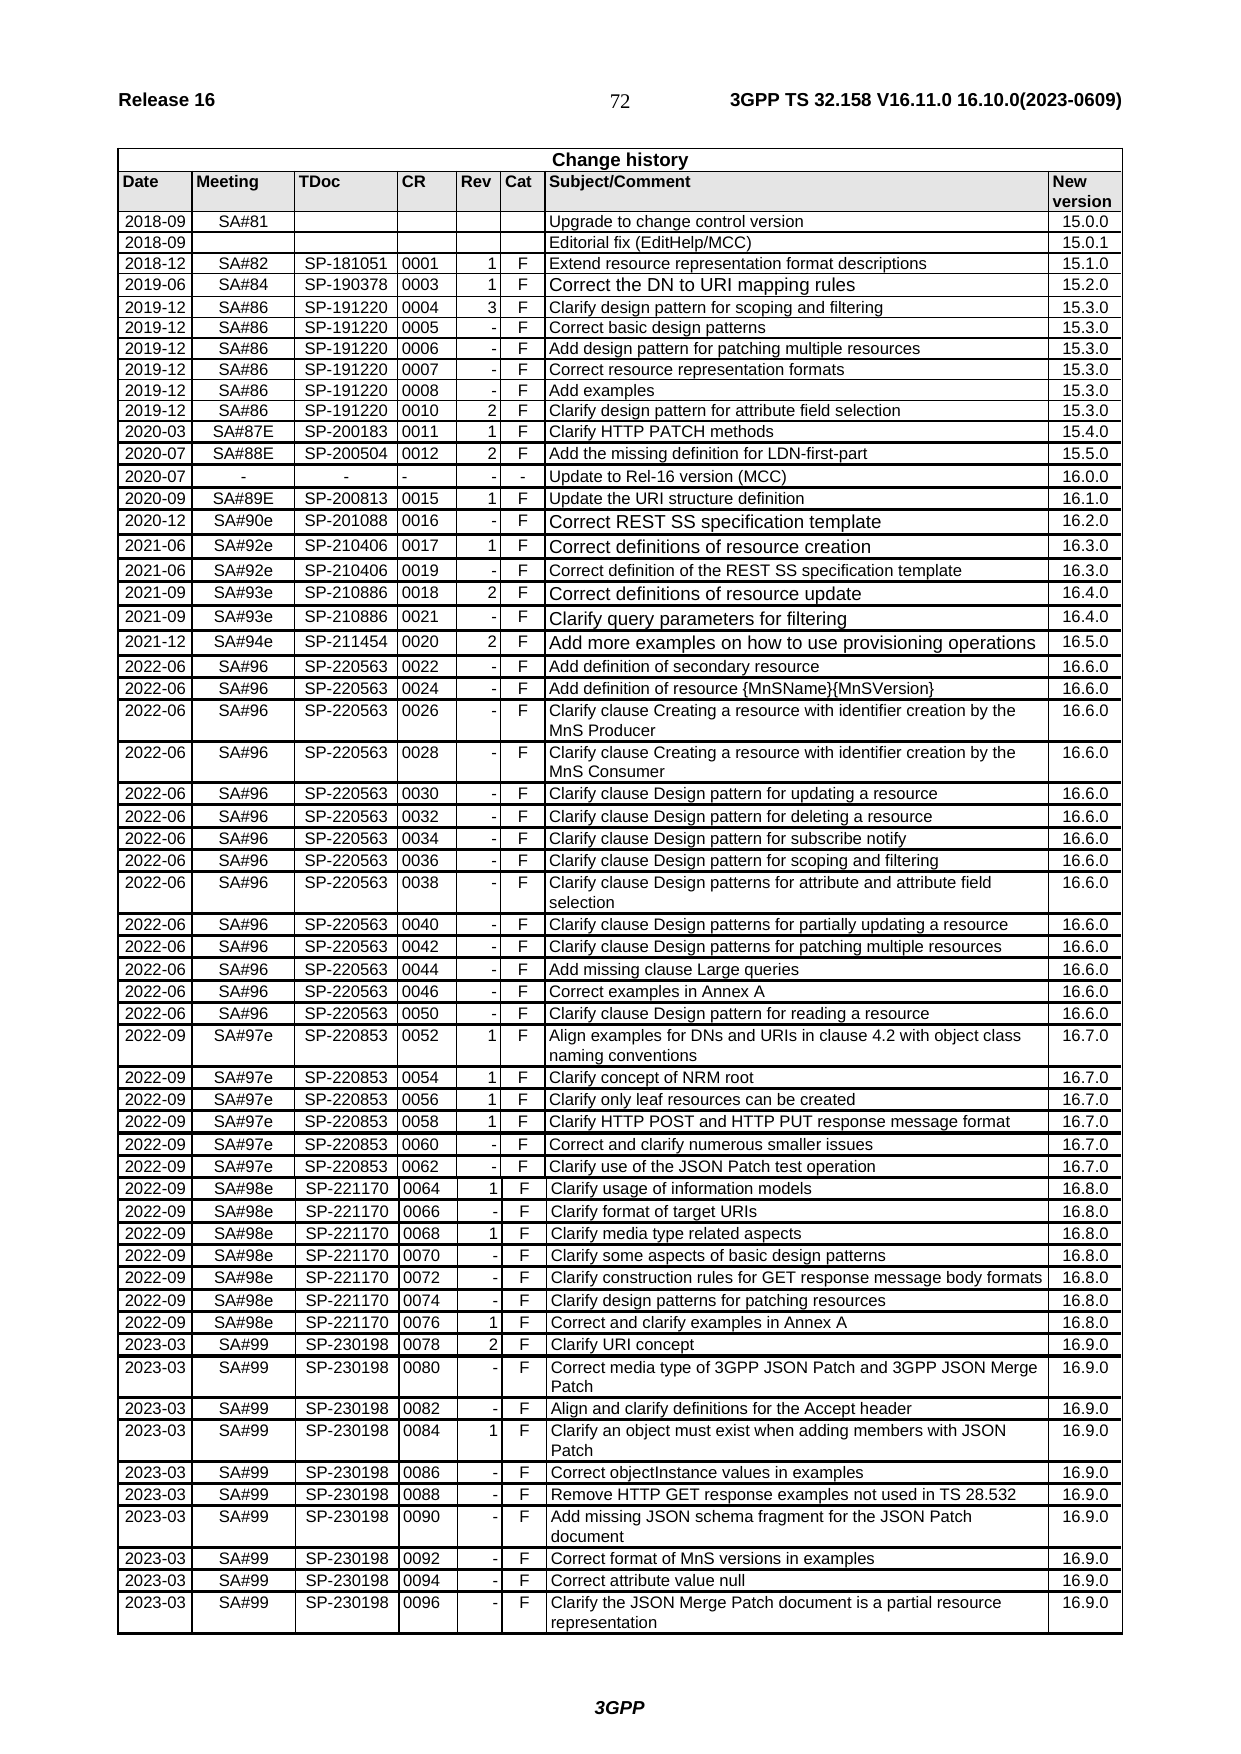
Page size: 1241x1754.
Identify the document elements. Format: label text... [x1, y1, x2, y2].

table_cell SA#96 [193, 784, 294, 803]
table_cell Update to Rel-16 version (MCC) [546, 466, 1048, 486]
table_cell [457, 212, 500, 231]
table_cell 2018-12 [119, 254, 191, 273]
table_cell - [457, 982, 500, 1001]
table_cell 16.9.0 [1049, 1482, 1122, 1504]
table_cell 0044 [398, 959, 456, 978]
table_cell Correct definitions of resource update [546, 583, 1048, 604]
table_cell 2022-09 [119, 1157, 191, 1176]
table_cell 0030 [398, 784, 456, 803]
table_cell 1 [457, 422, 500, 441]
table_cell 2022-09 [119, 1112, 191, 1131]
table_cell 16.6.0 [1049, 956, 1122, 978]
table_cell 16.6.0 [1049, 781, 1122, 803]
table_cell Clarify clause Design pattern for reading a resource [546, 1004, 1048, 1023]
table_cell SA#96 [193, 829, 294, 848]
table_cell 0062 [398, 1157, 456, 1176]
table_cell SP-220563 [295, 851, 397, 870]
table_cell 15.3.0 [1049, 400, 1122, 420]
table_cell SP-230198 [296, 1358, 398, 1396]
table_cell 0078 [400, 1335, 457, 1354]
table_cell 1 [458, 1224, 501, 1243]
table_cell SA#86 [193, 401, 294, 420]
table_cell F [503, 1313, 546, 1332]
table_cell 2019-12 [119, 380, 191, 399]
table_cell F [503, 1224, 546, 1243]
table_cell 2022-09 [119, 1135, 191, 1154]
table_cell Correct the DN to URI mapping rules [546, 274, 1048, 296]
table_cell SP-220853 [295, 1135, 397, 1154]
table_cell 2022-09 [119, 1268, 191, 1287]
table_cell 16.7.0 [1049, 1065, 1122, 1087]
table_cell Clarify construction rules for GET response message body formats [547, 1268, 1048, 1287]
table_cell F [501, 632, 544, 653]
table_cell F [501, 1135, 544, 1154]
table_cell 16.8.0 [1049, 1221, 1122, 1243]
table_cell Upgrade to change control version [546, 212, 1048, 231]
table_cell 2022-09 [119, 1090, 191, 1109]
table_cell 0076 [400, 1313, 457, 1332]
table_cell SA#96 [193, 1004, 294, 1023]
table_cell 0007 [398, 360, 456, 379]
table_cell SP-230198 [296, 1571, 398, 1590]
table_cell F [501, 444, 544, 463]
table_cell 0084 [400, 1421, 457, 1459]
table_cell SP-220563 [295, 784, 397, 803]
table_cell SA#96 [193, 806, 294, 826]
table_cell - [457, 873, 500, 912]
table_cell 2022-09 [119, 1291, 191, 1310]
table_cell 15.3.0 [1049, 358, 1122, 379]
table_cell 0058 [398, 1112, 456, 1131]
table_cell Add more examples on how to use provisioning operations [546, 632, 1048, 653]
table_cell SP-220563 [295, 873, 397, 912]
table_cell SP-220563 [295, 959, 397, 978]
table_cell SP-221170 [296, 1246, 398, 1265]
table_cell Extend resource representation format descriptions [546, 254, 1048, 273]
table_cell SP-191220 [295, 339, 397, 358]
table_cell 2021-09 [119, 583, 191, 604]
table_cell F [501, 982, 544, 1001]
table_cell 2023-03 [119, 1335, 191, 1354]
table_cell 2021-06 [119, 560, 191, 579]
table_cell F [503, 1179, 546, 1198]
table_cell F [501, 607, 544, 629]
table_cell F [503, 1268, 546, 1287]
table_cell 0010 [398, 401, 456, 420]
table_cell 16.6.0 [1049, 698, 1122, 739]
table_cell SA#86 [193, 360, 294, 379]
table_cell Clarify clause Design patterns for partially updating a resource [546, 915, 1048, 934]
table_cell 16.9.0 [1049, 1546, 1122, 1568]
table_cell - [457, 1004, 500, 1023]
table_cell Clarify some aspects of basic design patterns [547, 1246, 1048, 1265]
table_cell SP-220563 [295, 829, 397, 848]
table_cell 2022-09 [119, 1246, 191, 1265]
table_cell F [501, 1112, 544, 1131]
table_cell 2022-06 [119, 851, 191, 870]
table_cell - [458, 1201, 501, 1221]
table_cell 2022-06 [119, 701, 191, 739]
table_cell F [501, 1026, 544, 1064]
table_cell 2022-06 [119, 657, 191, 676]
table_cell 1 [458, 1179, 501, 1198]
table_cell F [503, 1335, 546, 1354]
table_cell SP-220563 [295, 915, 397, 934]
table_cell - [457, 743, 500, 781]
table_cell Add examples [546, 380, 1048, 399]
table_cell Clarify usage of information models [547, 1179, 1048, 1198]
table_cell SA#96 [193, 679, 294, 698]
table_cell 2022-09 [119, 1313, 191, 1332]
table_cell SP-200504 [295, 444, 397, 463]
table_cell SA#90e [193, 511, 294, 532]
table_cell - [457, 937, 500, 956]
table_cell Correct attribute value null [547, 1571, 1048, 1590]
table_cell 0092 [400, 1549, 457, 1568]
table_cell 0072 [400, 1268, 457, 1287]
table_cell 16.4.0 [1049, 604, 1122, 629]
table_cell 16.9.0 [1049, 1354, 1122, 1396]
table_cell 2023-03 [119, 1421, 191, 1459]
table_cell 2023-03 [119, 1507, 191, 1546]
table_cell 16.6.0 [1049, 870, 1122, 912]
table_cell - [457, 1135, 500, 1154]
table_cell 2021-06 [119, 536, 191, 557]
table_cell 16.9.0 [1049, 1418, 1122, 1459]
table_cell 16.6.0 [1049, 740, 1122, 781]
table_cell SP-200183 [295, 422, 397, 441]
table_cell - [458, 1485, 501, 1504]
table_cell 15.2.0 [1049, 273, 1122, 296]
table_cell 0096 [400, 1593, 457, 1632]
table_cell F [501, 583, 544, 604]
table_cell Remove HTTP GET response examples not used in TS 28.532 [547, 1485, 1048, 1504]
table_cell SP-220853 [295, 1026, 397, 1064]
table_cell 16.3.0 [1049, 557, 1122, 579]
table_cell 0015 [398, 489, 456, 508]
table_cell 2022-09 [119, 1224, 191, 1243]
table_cell 2022-06 [119, 784, 191, 803]
table_cell 1 [458, 1421, 501, 1459]
table_cell SA#82 [193, 254, 294, 273]
table_cell 16.8.0 [1049, 1243, 1122, 1265]
table_cell 16.6.0 [1049, 654, 1122, 676]
table_cell SP-230198 [296, 1507, 398, 1546]
table_cell 15.5.0 [1049, 441, 1122, 463]
table_cell Align examples for DNs and URIs in clause 4.2 with object class naming conventions [546, 1026, 1048, 1064]
table_cell Clarify design pattern for attribute field selection [546, 401, 1048, 420]
table_cell Clarify media type related aspects [547, 1224, 1048, 1243]
table_cell 15.3.0 [1049, 296, 1122, 317]
table_cell SA#97e [193, 1068, 294, 1087]
table_cell 2 [457, 444, 500, 463]
table_cell 15.3.0 [1049, 317, 1122, 337]
table_cell SP-220853 [295, 1068, 397, 1087]
table_cell 1 [457, 254, 500, 273]
table_cell SA#99 [193, 1463, 295, 1482]
table_cell 0068 [400, 1224, 457, 1243]
table_cell Clarify clause Design patterns for patching multiple resources [546, 937, 1048, 956]
table_cell SA#97e [193, 1090, 294, 1109]
table_cell 2022-09 [119, 1026, 191, 1064]
table_cell CR [398, 172, 456, 211]
table_cell [193, 233, 294, 252]
table_cell Clarify clause Design patterns for attribute and attribute field selection [546, 873, 1048, 912]
table_cell - [457, 851, 500, 870]
table_cell 16.6.0 [1049, 676, 1122, 698]
table_cell SA#93e [193, 607, 294, 629]
table_cell Add the missing definition for LDN-first-part [546, 444, 1048, 463]
table_cell 2022-06 [119, 806, 191, 826]
table_cell SP-230198 [296, 1463, 398, 1482]
table_cell F [501, 915, 544, 934]
table_cell 1 [457, 1068, 500, 1087]
table_cell Update the URI structure definition [546, 489, 1048, 508]
table_cell - [457, 915, 500, 934]
table_cell 0080 [400, 1358, 457, 1396]
table_cell SA#99 [193, 1335, 295, 1354]
table_cell 2019-12 [119, 339, 191, 358]
table_cell F [501, 1068, 544, 1087]
table_cell F [501, 851, 544, 870]
table_cell SA#97e [193, 1026, 294, 1064]
table_cell F [503, 1549, 546, 1568]
table_cell Correct objectInstance values in examples [547, 1463, 1048, 1482]
table_cell 2023-03 [119, 1463, 191, 1482]
table_cell 0052 [398, 1026, 456, 1064]
table_cell SA#96 [193, 657, 294, 676]
table_cell F [501, 489, 544, 508]
table_cell 0050 [398, 1004, 456, 1023]
table_cell 1 [457, 1112, 500, 1131]
table_cell F [501, 657, 544, 676]
table_cell - [457, 679, 500, 698]
table_cell 2023-03 [119, 1358, 191, 1396]
table_cell SP-210406 [295, 560, 397, 579]
table_cell SA#98e [193, 1224, 295, 1243]
table_cell Correct media type of 3GPP JSON Patch and 3GPP JSON Merge Patch [547, 1358, 1048, 1396]
table_cell SA#96 [193, 873, 294, 912]
table_cell F [501, 1157, 544, 1176]
table_cell 2022-09 [119, 1179, 191, 1198]
table_cell 2020-07 [119, 466, 191, 486]
table_cell SP-221170 [296, 1268, 398, 1287]
table_cell 0026 [398, 701, 456, 739]
table_cell - [458, 1268, 501, 1287]
table_cell 2019-12 [119, 401, 191, 420]
table_cell - [501, 466, 544, 486]
table_cell - [457, 657, 500, 676]
table_cell 2022-06 [119, 982, 191, 1001]
table_cell SA#96 [193, 915, 294, 934]
table_cell - [458, 1246, 501, 1265]
table_cell 0004 [398, 297, 456, 317]
table_cell SP-230198 [296, 1399, 398, 1418]
table_cell [501, 212, 544, 231]
table_cell 0056 [398, 1090, 456, 1109]
table_cell 2 [457, 401, 500, 420]
table_cell [398, 233, 456, 252]
table_cell SA#99 [193, 1485, 295, 1504]
table_cell - [457, 701, 500, 739]
table_cell Correct and clarify examples in Annex A [547, 1313, 1048, 1332]
table_cell Clarify URI concept [547, 1335, 1048, 1354]
table_cell Correct and clarify numerous smaller issues [546, 1135, 1048, 1154]
table_cell 0038 [398, 873, 456, 912]
table_cell SA#97e [193, 1157, 294, 1176]
table_cell [501, 233, 544, 252]
table_cell SP-220853 [295, 1112, 397, 1131]
table_cell Clarify design pattern for scoping and filtering [546, 297, 1048, 317]
table_cell SP-191220 [295, 318, 397, 337]
table_cell F [503, 1399, 546, 1418]
table_cell SA#86 [193, 297, 294, 317]
table_cell F [501, 743, 544, 781]
table_cell SP-220853 [295, 1090, 397, 1109]
table_cell SP-230198 [296, 1421, 398, 1459]
table_cell 16.8.0 [1049, 1288, 1122, 1310]
table_cell SA#87E [193, 422, 294, 441]
table_cell Clarify an object must exist when adding members with JSON Patch [547, 1421, 1048, 1459]
table_cell 2019-12 [119, 360, 191, 379]
table_cell - [458, 1399, 501, 1418]
table_cell SP-221170 [296, 1224, 398, 1243]
table_cell 2022-09 [119, 1068, 191, 1087]
table_cell 0034 [398, 829, 456, 848]
table_cell F [501, 511, 544, 532]
table_cell SA#96 [193, 701, 294, 739]
table_cell SP-191220 [295, 297, 397, 317]
table_cell 2 [457, 632, 500, 653]
table_cell 0017 [398, 536, 456, 557]
table_cell SP-220563 [295, 657, 397, 676]
table_cell SA#98e [193, 1313, 295, 1332]
table_cell 0094 [400, 1571, 457, 1590]
table_cell F [501, 401, 544, 420]
table_cell SP-210886 [295, 607, 397, 629]
table_cell 16.9.0 [1049, 1396, 1122, 1418]
table_cell 2022-09 [119, 1201, 191, 1221]
table_cell Correct resource representation formats [546, 360, 1048, 379]
table_cell SP-230198 [296, 1549, 398, 1568]
table_cell SA#88E [193, 444, 294, 463]
table_cell Add missing JSON schema fragment for the JSON Patch document [547, 1507, 1048, 1546]
table_cell SP-221170 [296, 1179, 398, 1198]
table_cell - [458, 1291, 501, 1310]
table_cell Clarify HTTP POST and HTTP PUT response message format [546, 1112, 1048, 1131]
table_cell SP-220563 [295, 937, 397, 956]
table_cell SP-201088 [295, 511, 397, 532]
table_cell F [501, 1090, 544, 1109]
table_cell Rev [457, 172, 500, 211]
table_cell 16.8.0 [1049, 1310, 1122, 1332]
table_cell SA#86 [193, 318, 294, 337]
table_cell 16.6.0 [1049, 826, 1122, 848]
table_cell - [457, 806, 500, 826]
table_cell 2019-12 [119, 297, 191, 317]
table_cell 16.1.0 [1049, 486, 1122, 508]
table_cell 16.8.0 [1049, 1176, 1122, 1198]
table_cell 0022 [398, 657, 456, 676]
table_cell SA#98e [193, 1179, 295, 1198]
table_cell 2021-12 [119, 632, 191, 653]
table_cell TDoc [295, 172, 397, 211]
table_cell SA#98e [193, 1291, 295, 1310]
table_cell SA#96 [193, 959, 294, 978]
table_cell SA#99 [193, 1593, 295, 1632]
table_cell SP-191220 [295, 380, 397, 399]
table_cell 2020-09 [119, 489, 191, 508]
table_cell F [503, 1246, 546, 1265]
table_cell 0064 [400, 1179, 457, 1198]
table_cell Correct definitions of resource creation [546, 536, 1048, 557]
table_cell SP-190378 [295, 274, 397, 296]
table_cell Correct basic design patterns [546, 318, 1048, 337]
table_cell 0042 [398, 937, 456, 956]
table_cell SA#98e [193, 1268, 295, 1287]
table_cell 2022-06 [119, 873, 191, 912]
table_cell 1 [457, 1026, 500, 1064]
table_cell [295, 212, 397, 231]
table_cell 2021-09 [119, 607, 191, 629]
table_cell 15.1.0 [1049, 252, 1122, 273]
table_cell Subject/Comment [546, 172, 1048, 211]
table_cell F [501, 360, 544, 379]
table_cell - [457, 339, 500, 358]
table_cell 0019 [398, 560, 456, 579]
table_cell SA#93e [193, 583, 294, 604]
table_cell SP-220563 [295, 743, 397, 781]
table_cell 2018-09 [119, 233, 191, 252]
table_cell F [503, 1291, 546, 1310]
table_cell Align and clarify definitions for the Accept header [547, 1399, 1048, 1418]
table_cell SA#97e [193, 1135, 294, 1154]
table_cell SA#99 [193, 1421, 295, 1459]
table_cell F [501, 829, 544, 848]
table_cell SP-191220 [295, 360, 397, 379]
table_cell 2022-06 [119, 679, 191, 698]
table_cell SP-220563 [295, 1004, 397, 1023]
table_cell 0003 [398, 274, 456, 296]
table_cell - [457, 560, 500, 579]
table_cell Clarify clause Design pattern for deleting a resource [546, 806, 1048, 826]
table_cell 2019-06 [119, 274, 191, 296]
table_cell 2023-03 [119, 1571, 191, 1590]
table_cell 0020 [398, 632, 456, 653]
table_cell 2 [458, 1335, 501, 1354]
table_cell SP-220563 [295, 982, 397, 1001]
table_cell F [501, 297, 544, 317]
table_cell 0040 [398, 915, 456, 934]
table_cell F [501, 380, 544, 399]
table_cell 1 [457, 536, 500, 557]
table_cell [457, 233, 500, 252]
table_cell New version [1049, 171, 1122, 211]
table_cell SA#99 [193, 1571, 295, 1590]
table_header Change history [119, 149, 1122, 171]
table_cell - [398, 466, 456, 486]
table_cell 2022-06 [119, 829, 191, 848]
table_cell SP-230198 [296, 1335, 398, 1354]
table_cell 0028 [398, 743, 456, 781]
table_cell 16.7.0 [1049, 1109, 1122, 1131]
table_cell 16.2.0 [1049, 508, 1122, 532]
table_cell Clarify use of the JSON Patch test operation [546, 1157, 1048, 1176]
table_cell 2020-07 [119, 444, 191, 463]
table_cell 2023-03 [119, 1399, 191, 1418]
table_cell 0016 [398, 511, 456, 532]
table_cell Correct definition of the REST SS specification template [546, 560, 1048, 579]
table_cell SA#92e [193, 536, 294, 557]
table_cell Clarify clause Creating a resource with identifier creation by the MnS Producer [546, 701, 1048, 739]
table_cell F [501, 422, 544, 441]
table_cell 2022-06 [119, 959, 191, 978]
table_cell - [457, 360, 500, 379]
table_cell F [501, 274, 544, 296]
table_cell - [457, 380, 500, 399]
table_cell 2020-12 [119, 511, 191, 532]
table_cell Clarify the JSON Merge Patch document is a partial resource representation [547, 1593, 1048, 1632]
table_cell 0054 [398, 1068, 456, 1087]
table_cell 16.9.0 [1049, 1332, 1122, 1354]
table_cell 15.0.0 [1049, 211, 1122, 231]
table_cell Clarify only leaf resources can be created [546, 1090, 1048, 1109]
table_cell Meeting [193, 172, 294, 211]
table_cell 1 [457, 489, 500, 508]
table_cell 16.7.0 [1049, 1131, 1122, 1154]
table_cell 2 [457, 583, 500, 604]
table_cell 0086 [400, 1463, 457, 1482]
table_cell SP-220563 [295, 806, 397, 826]
table_cell F [503, 1463, 546, 1482]
table_cell 0060 [398, 1135, 456, 1154]
table_cell 0012 [398, 444, 456, 463]
table_cell F [501, 339, 544, 358]
table_cell 16.7.0 [1049, 1023, 1122, 1064]
table_cell 16.9.0 [1049, 1504, 1122, 1546]
table_cell F [501, 536, 544, 557]
table_cell 16.0.0 [1049, 463, 1122, 486]
table_cell F [501, 806, 544, 826]
table_cell 16.6.0 [1049, 934, 1122, 956]
table_cell Add design pattern for patching multiple resources [546, 339, 1048, 358]
table_cell F [501, 959, 544, 978]
table_cell Clarify clause Creating a resource with identifier creation by the MnS Consumer [546, 743, 1048, 781]
table_cell - [457, 466, 500, 486]
table_cell F [501, 318, 544, 337]
table_cell - [458, 1571, 501, 1590]
table_cell F [501, 873, 544, 912]
table_cell Clarify clause Design pattern for scoping and filtering [546, 851, 1048, 870]
table_cell SA#99 [193, 1399, 295, 1418]
table_cell SP-211454 [295, 632, 397, 653]
table_cell - [458, 1593, 501, 1632]
table_cell - [458, 1358, 501, 1396]
table_cell 2022-06 [119, 1004, 191, 1023]
table_cell Clarify design patterns for patching resources [547, 1291, 1048, 1310]
table_cell Correct format of MnS versions in examples [547, 1549, 1048, 1568]
table_cell - [457, 1157, 500, 1176]
table_cell 0090 [400, 1507, 457, 1546]
table_cell Clarify query parameters for filtering [546, 607, 1048, 629]
table_cell [398, 212, 456, 231]
table_cell SP-221170 [296, 1291, 398, 1310]
table_cell SA#96 [193, 851, 294, 870]
table_cell SP-181051 [295, 254, 397, 273]
table_cell 0006 [398, 339, 456, 358]
table_cell Cat [501, 172, 544, 211]
table_cell 0008 [398, 380, 456, 399]
table_cell F [501, 1004, 544, 1023]
table_cell SP-220563 [295, 701, 397, 739]
table_cell F [501, 701, 544, 739]
table_cell SP-210886 [295, 583, 397, 604]
table_cell 16.6.0 [1049, 912, 1122, 934]
table_cell 1 [458, 1313, 501, 1332]
table_cell SP-191220 [295, 401, 397, 420]
table_cell 15.4.0 [1049, 420, 1122, 441]
table_cell SP-220853 [295, 1157, 397, 1176]
table_cell 0046 [398, 982, 456, 1001]
table_cell 16.6.0 [1049, 803, 1122, 826]
table_cell F [503, 1593, 546, 1632]
table_cell 0066 [400, 1201, 457, 1221]
table_cell F [501, 937, 544, 956]
table_cell - [457, 829, 500, 848]
table_cell - [458, 1463, 501, 1482]
table_cell 2019-12 [119, 318, 191, 337]
table_cell 2023-03 [119, 1485, 191, 1504]
table_cell 2018-09 [119, 212, 191, 231]
table_cell Date [119, 172, 191, 211]
table_cell - [457, 784, 500, 803]
table_cell SP-221170 [296, 1201, 398, 1221]
table_cell SA#96 [193, 743, 294, 781]
table_cell F [501, 254, 544, 273]
table_cell SA#99 [193, 1549, 295, 1568]
table_cell 15.3.0 [1049, 337, 1122, 358]
table_cell 2022-06 [119, 743, 191, 781]
table_cell SP-221170 [296, 1313, 398, 1332]
table_cell 0036 [398, 851, 456, 870]
table_cell SA#86 [193, 380, 294, 399]
table_cell 1 [457, 274, 500, 296]
table_cell 16.5.0 [1049, 629, 1122, 653]
table_cell SA#96 [193, 937, 294, 956]
table_cell Clarify HTTP PATCH methods [546, 422, 1048, 441]
table_cell 0001 [398, 254, 456, 273]
table_cell 16.9.0 [1049, 1460, 1122, 1482]
table_cell 16.8.0 [1049, 1198, 1122, 1221]
table_cell 16.7.0 [1049, 1087, 1122, 1109]
table_cell 16.6.0 [1049, 979, 1122, 1001]
table_cell SA#86 [193, 339, 294, 358]
table_cell F [503, 1485, 546, 1504]
table_cell F [503, 1358, 546, 1396]
table_cell SA#92e [193, 560, 294, 579]
table_cell SA#98e [193, 1246, 295, 1265]
table_cell Clarify clause Design pattern for subscribe notify [546, 829, 1048, 848]
table_cell - [458, 1549, 501, 1568]
table_cell SA#81 [193, 212, 294, 231]
table_cell SA#84 [193, 274, 294, 296]
table_cell F [503, 1201, 546, 1221]
table_cell F [503, 1507, 546, 1546]
table_cell F [501, 560, 544, 579]
table_cell 0032 [398, 806, 456, 826]
table_cell Clarify clause Design pattern for updating a resource [546, 784, 1048, 803]
table_cell Clarify format of target URIs [547, 1201, 1048, 1221]
table_cell 16.9.0 [1049, 1568, 1122, 1590]
table_cell 16.6.0 [1049, 1001, 1122, 1023]
table_cell Add missing clause Large queries [546, 959, 1048, 978]
table_cell SP-230198 [296, 1593, 398, 1632]
table_cell Add definition of secondary resource [546, 657, 1048, 676]
table_cell 0021 [398, 607, 456, 629]
table_cell 16.7.0 [1049, 1154, 1122, 1176]
table_cell 16.6.0 [1049, 848, 1122, 870]
table_cell 0074 [400, 1291, 457, 1310]
table_cell 0011 [398, 422, 456, 441]
table_cell SP-200813 [295, 489, 397, 508]
table_cell SA#94e [193, 632, 294, 653]
table_cell SA#98e [193, 1201, 295, 1221]
table_cell SA#89E [193, 489, 294, 508]
table_cell F [501, 679, 544, 698]
table_cell SP-220563 [295, 679, 397, 698]
table_cell - [295, 466, 397, 486]
table_cell 16.3.0 [1049, 533, 1122, 557]
table_cell 0024 [398, 679, 456, 698]
table_cell 0018 [398, 583, 456, 604]
table_cell 0082 [400, 1399, 457, 1418]
table_cell Correct examples in Annex A [546, 982, 1048, 1001]
table_cell F [501, 784, 544, 803]
table_cell 2023-03 [119, 1593, 191, 1632]
table_cell - [457, 607, 500, 629]
table_cell SP-230198 [296, 1485, 398, 1504]
table_cell 16.9.0 [1049, 1590, 1122, 1632]
table_cell F [503, 1421, 546, 1459]
table_cell 15.3.0 [1049, 379, 1122, 399]
table_cell - [457, 318, 500, 337]
table_cell - [457, 511, 500, 532]
table_cell Add definition of resource {MnSName}{MnSVersion} [546, 679, 1048, 698]
table_cell 0005 [398, 318, 456, 337]
table_cell 1 [457, 1090, 500, 1109]
table_cell - [457, 959, 500, 978]
table_cell SA#97e [193, 1112, 294, 1131]
table_cell 3 [457, 297, 500, 317]
table_cell 2022-06 [119, 937, 191, 956]
table_cell 2020-03 [119, 422, 191, 441]
table_cell SA#99 [193, 1507, 295, 1546]
table_cell SA#96 [193, 982, 294, 1001]
table_cell Editorial fix (EditHelp/MCC) [546, 233, 1048, 252]
table_cell 2023-03 [119, 1549, 191, 1568]
table_cell F [503, 1571, 546, 1590]
table_cell Clarify concept of NRM root [546, 1068, 1048, 1087]
table_cell SA#99 [193, 1358, 295, 1396]
table_cell 0070 [400, 1246, 457, 1265]
table_cell 15.0.1 [1049, 231, 1122, 252]
table_cell 16.4.0 [1049, 580, 1122, 604]
table_cell - [193, 466, 294, 486]
table_cell 2022-06 [119, 915, 191, 934]
table_cell 0088 [400, 1485, 457, 1504]
table_cell 16.8.0 [1049, 1265, 1122, 1287]
table_cell SP-210406 [295, 536, 397, 557]
table_cell Correct REST SS specification template [546, 511, 1048, 532]
table_cell [295, 233, 397, 252]
table_cell - [458, 1507, 501, 1546]
